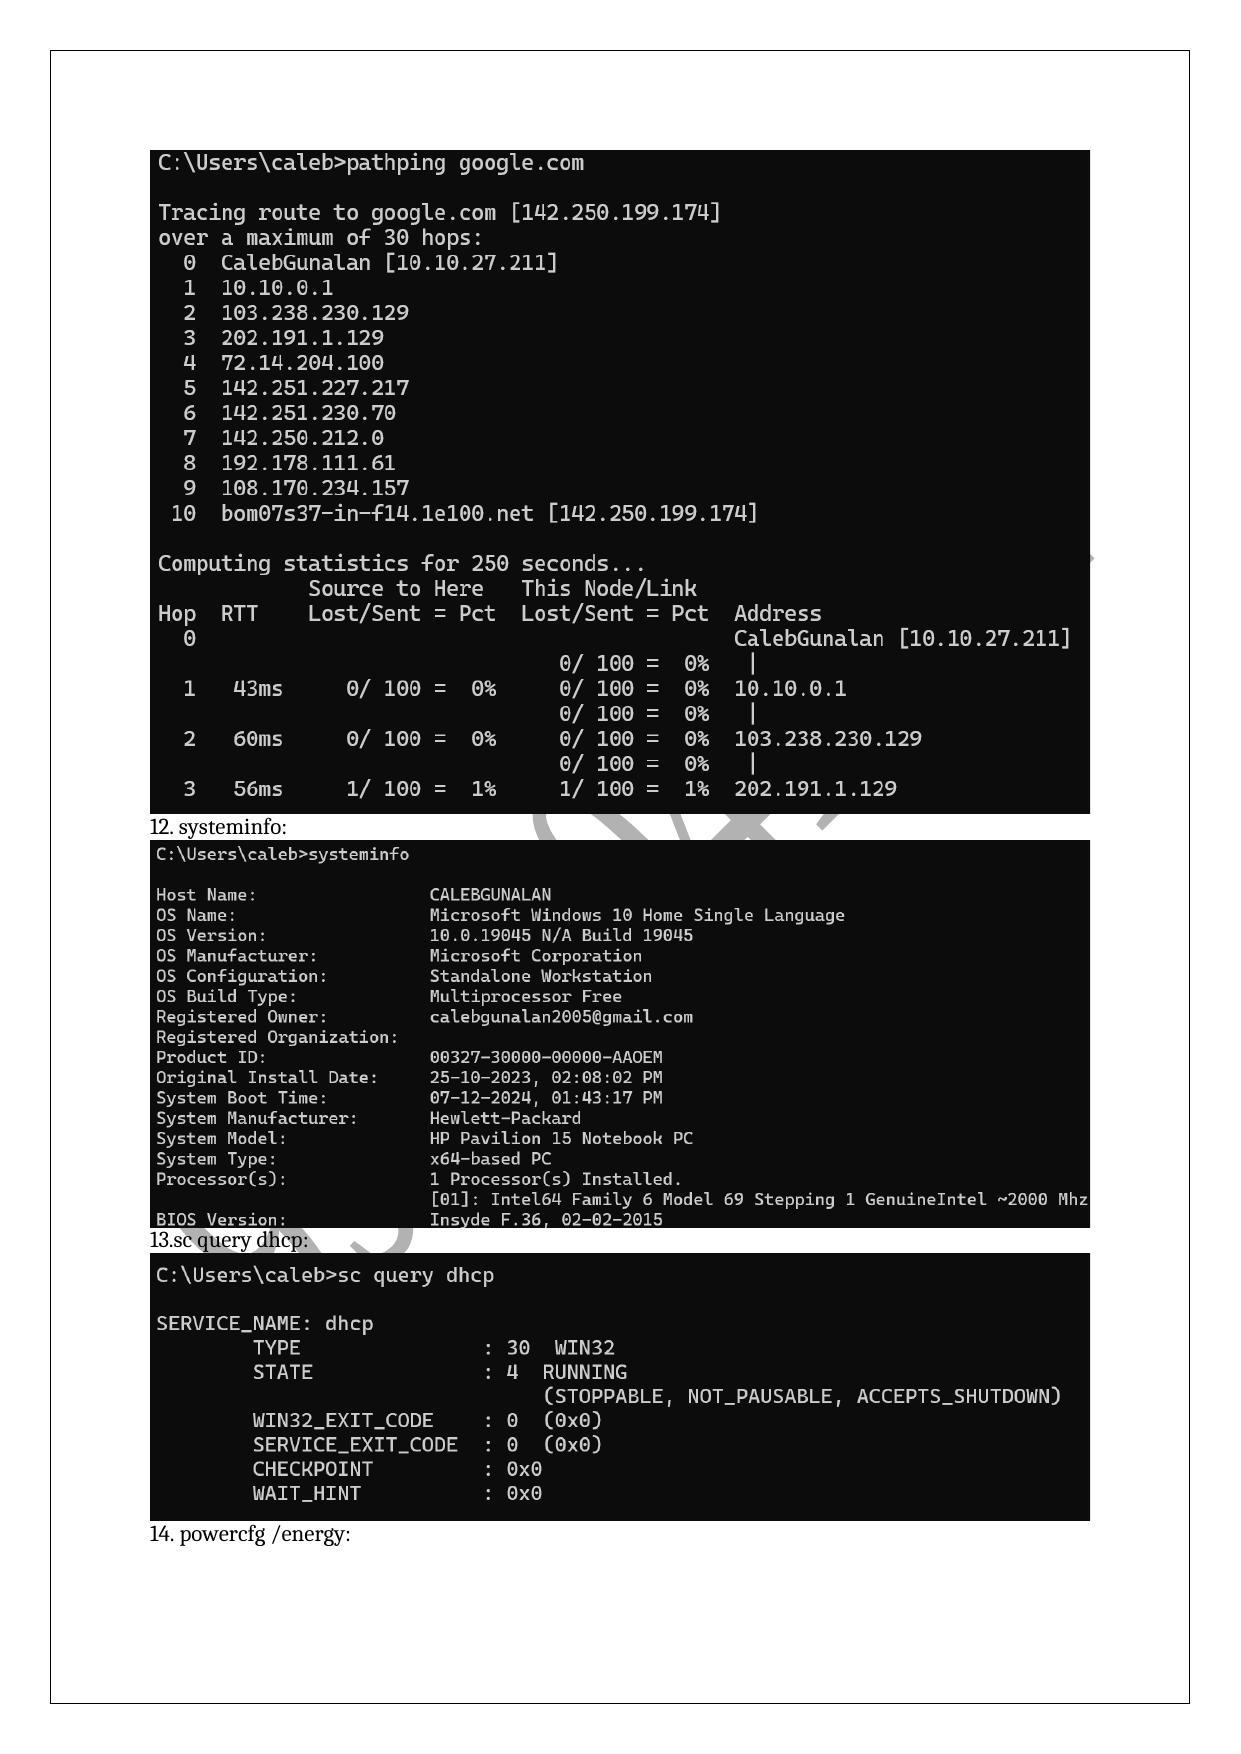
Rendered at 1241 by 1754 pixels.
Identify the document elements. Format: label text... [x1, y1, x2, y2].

text 14. powercfg /energy: [150, 1521, 1090, 1547]
text 13.sc query dhcp: [150, 1228, 1090, 1253]
text 12. systeminfo: [150, 814, 1090, 840]
picture [150, 150, 1091, 814]
picture [150, 840, 1091, 1228]
picture [150, 1253, 1091, 1521]
